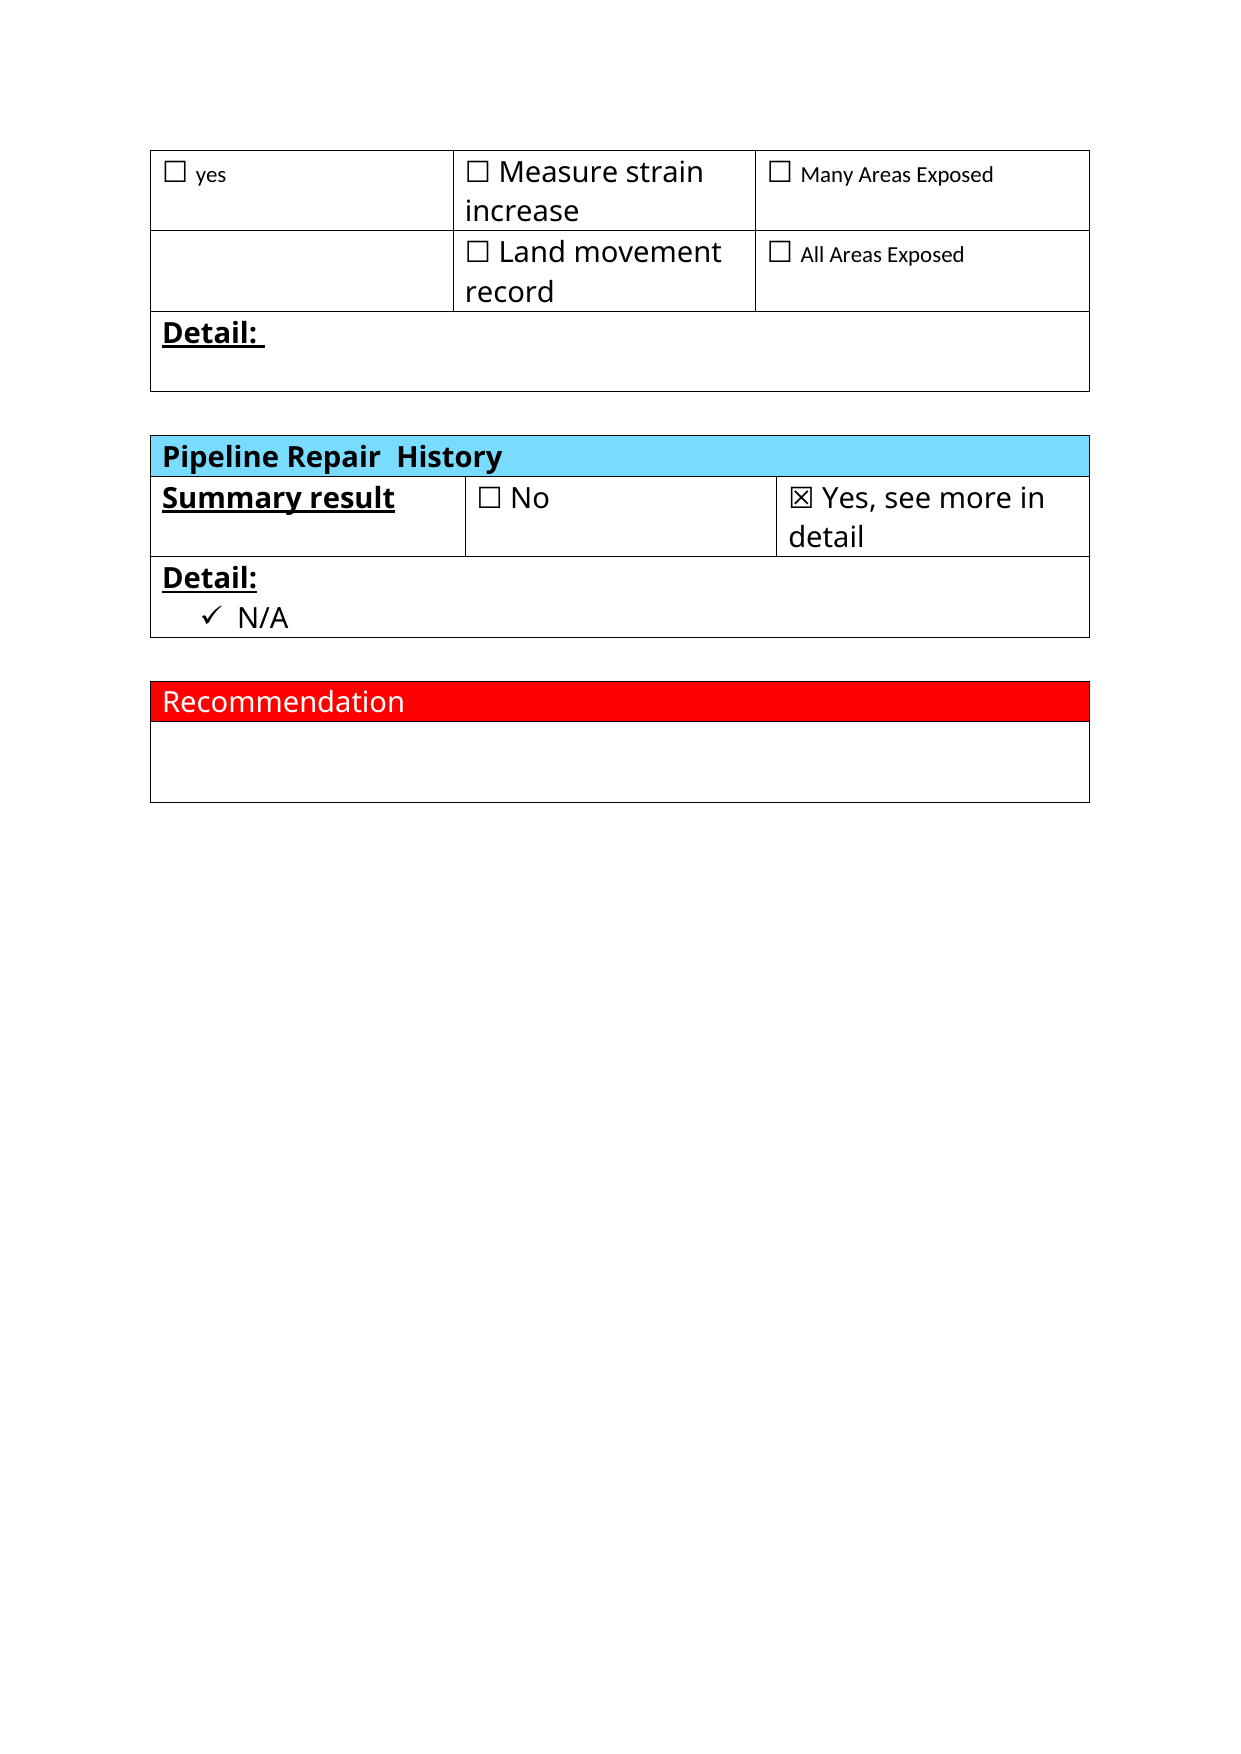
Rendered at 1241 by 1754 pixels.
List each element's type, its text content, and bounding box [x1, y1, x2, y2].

table_cell Detail: [151, 312, 1089, 391]
table_cell [151, 231, 453, 311]
table_header Pipeline Repair History [151, 436, 1089, 476]
table_cell Land movement record [454, 231, 755, 311]
table_cell Many Areas Exposed [756, 151, 1089, 230]
table_cell Measure strain increase [454, 151, 755, 230]
table_cell Yes, see more in detail [777, 477, 1089, 556]
table_cell Detail: N/A [151, 557, 1089, 637]
table_cell [151, 722, 1089, 802]
table_cell Summary result [151, 477, 465, 556]
table_cell No [466, 477, 776, 556]
table_header Recommendation [151, 682, 1089, 721]
table_cell yes [151, 151, 453, 230]
table_cell All Areas Exposed [756, 231, 1089, 311]
